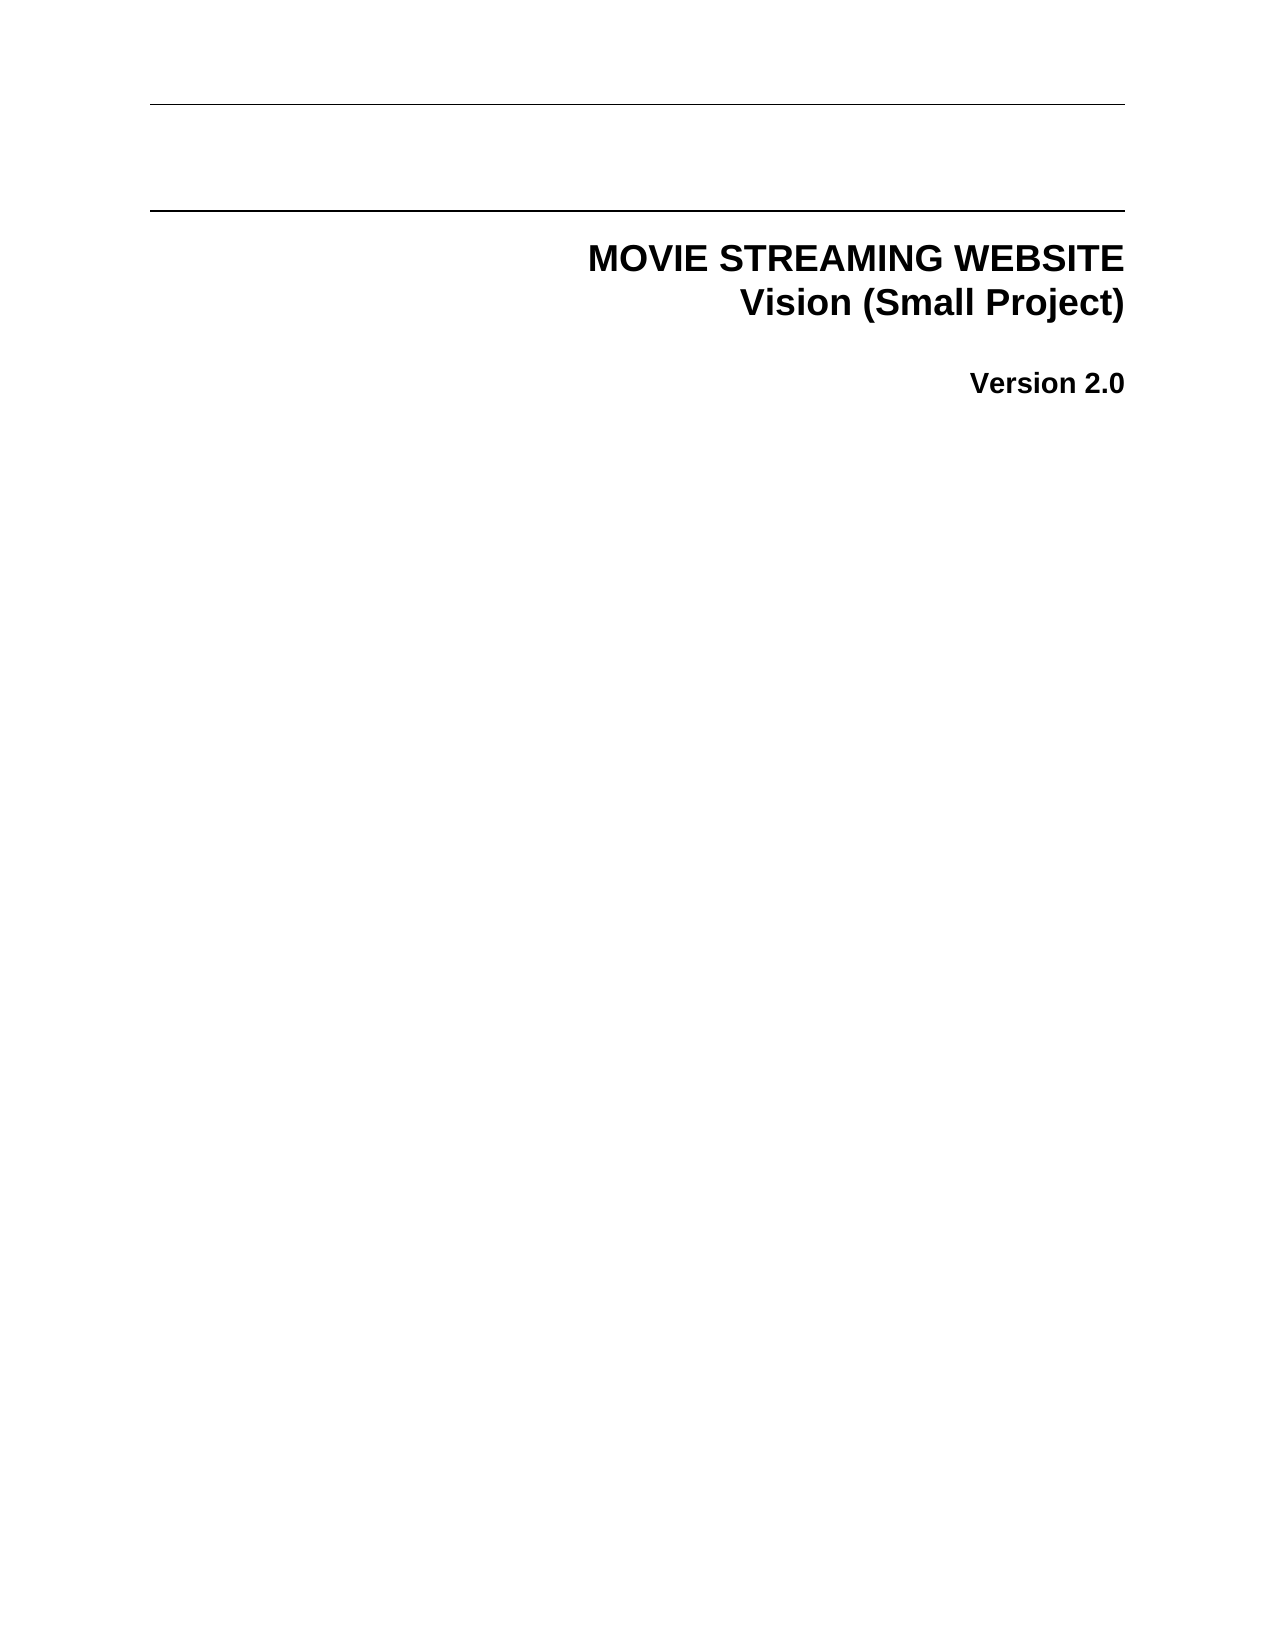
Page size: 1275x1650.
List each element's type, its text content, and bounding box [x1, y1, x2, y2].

title Version 2.0 [150, 366, 1125, 399]
title Vision Document [150, 280, 1125, 323]
title MOVIE STREAMING WEBSITE [150, 237, 1125, 280]
